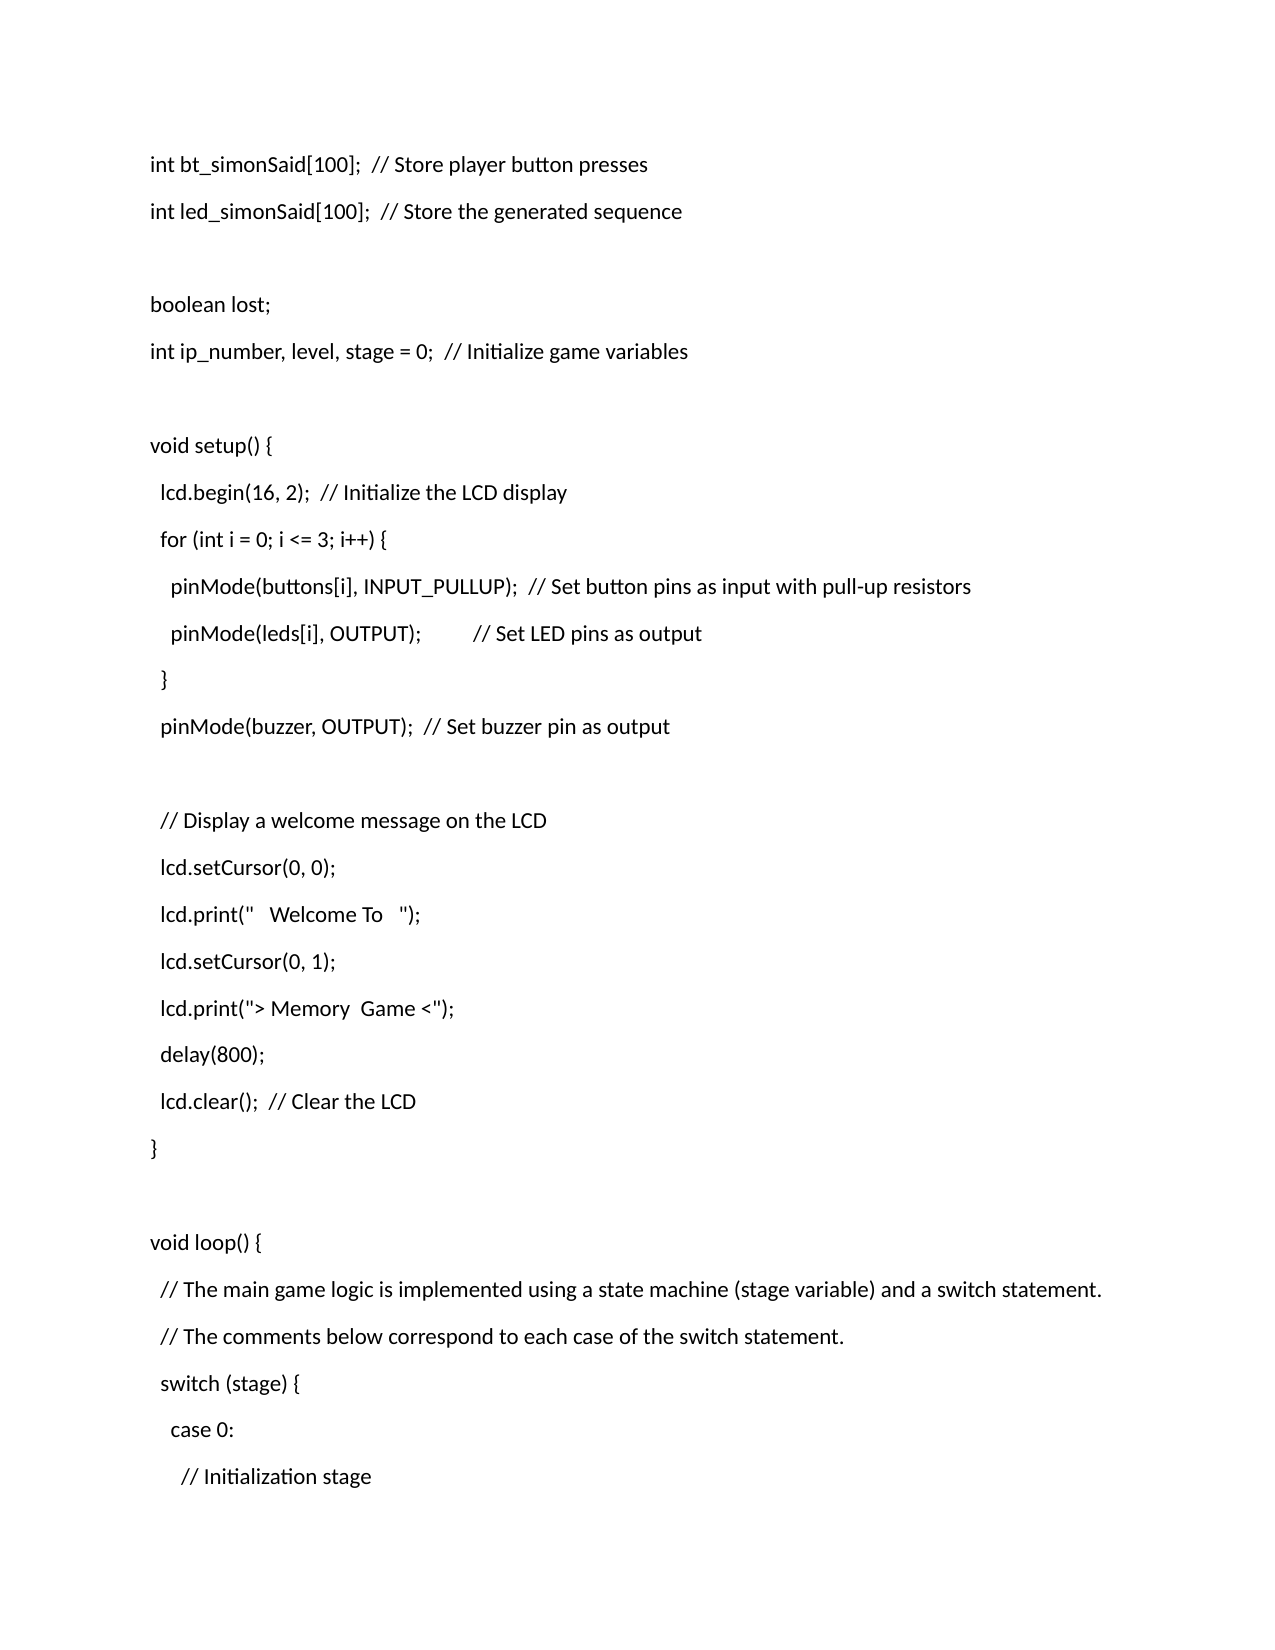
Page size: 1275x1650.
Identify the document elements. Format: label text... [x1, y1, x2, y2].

text int led_simonSaid[100]; // Store the generated sequence [150, 197, 1125, 225]
text pinMode(leds[i], OUTPUT); // Set LED pins as output [150, 619, 1125, 647]
text int bt_simonSaid[100]; // Store player button presses [150, 150, 1125, 178]
text lcd.clear(); // Clear the LCD [150, 1087, 1125, 1116]
text // Display a welcome message on the LCD [150, 806, 1125, 834]
text case 0: [150, 1416, 1125, 1444]
text // The comments below correspond to each case of the switch statement. [150, 1322, 1125, 1350]
text } [150, 666, 1125, 694]
text lcd.print("> Memory Game <"); [150, 994, 1125, 1022]
text lcd.setCursor(0, 0); [150, 853, 1125, 881]
text pinMode(buttons[i], INPUT_PULLUP); // Set button pins as input with pull-up resistors [150, 572, 1125, 600]
text delay(800); [150, 1041, 1125, 1069]
text boolean lost; [150, 291, 1125, 319]
text switch (stage) { [150, 1369, 1125, 1397]
text pinMode(buzzer, OUTPUT); // Set buzzer pin as output [150, 712, 1125, 741]
text for (int i = 0; i <= 3; i++) { [150, 525, 1125, 553]
text // Initialization stage [150, 1462, 1125, 1491]
text // The main game logic is implemented using a state machine (stage variable) and a switch statement. [150, 1275, 1125, 1303]
text int ip_number, level, stage = 0; // Initialize game variables [150, 337, 1125, 366]
text void loop() { [150, 1228, 1125, 1256]
text lcd.print(" Welcome To "); [150, 900, 1125, 928]
text lcd.begin(16, 2); // Initialize the LCD display [150, 478, 1125, 506]
text } [150, 1134, 1125, 1162]
text lcd.setCursor(0, 1); [150, 947, 1125, 975]
text void setup() { [150, 431, 1125, 459]
